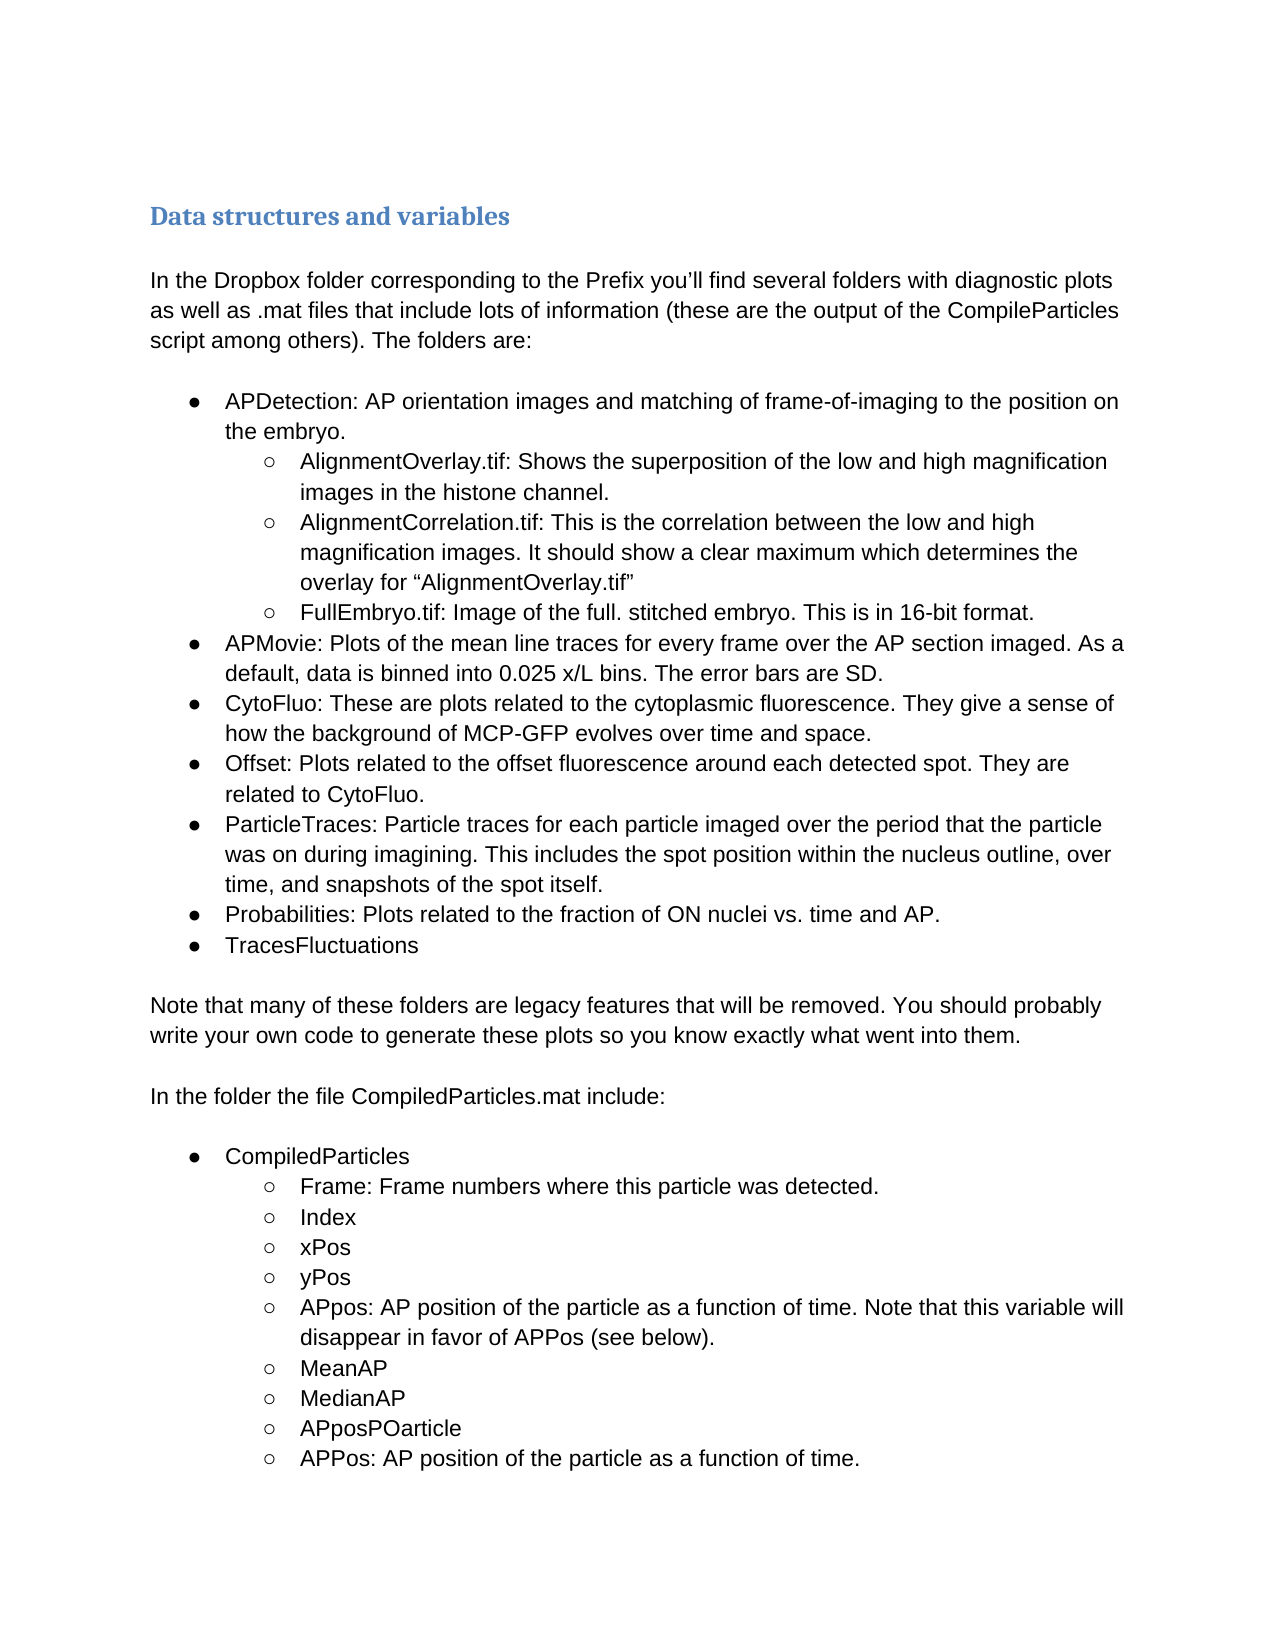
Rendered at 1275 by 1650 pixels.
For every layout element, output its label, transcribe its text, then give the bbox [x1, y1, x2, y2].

list AlignmentOverlay.tif: Shows the superposition of the low and high magnification images in the histone channel. [262, 448, 1125, 505]
list Probabilities: Plots related to the fraction of ON nuclei vs. time and AP. [187, 901, 1125, 928]
text Note that many of these folders are legacy features that will be removed. You should probably write your own code to generate these plots so you know exactly what went into them. [150, 992, 1125, 1048]
list Offset: Plots related to the offset fluorescence around each detected spot. They are related to CytoFluo. [187, 750, 1125, 807]
list ParticleTraces: Particle traces for each particle imaged over the period that the particle was on during imagining. This includes the spot position within the nucleus outline, over time, and snapshots of the spot itself. [187, 811, 1125, 897]
list APMovie: Plots of the mean line traces for every frame over the AP section imaged. As a default, data is binned into 0.025 x/L bins. The error bars are SD. [187, 629, 1125, 686]
list FullEmbryo.tif: Image of the full. stitched embryo. This is in 16-bit format. [262, 599, 1125, 626]
list Frame: Frame numbers where this particle was detected. [262, 1173, 1125, 1199]
list xPos [262, 1234, 1125, 1260]
list Index [262, 1203, 1125, 1230]
list CompiledParticles [187, 1143, 1125, 1169]
list MeanAP [262, 1354, 1125, 1381]
text In the folder the file CompiledParticles.mat include: [150, 1083, 1125, 1109]
list APpos: AP position of the particle as a function of time. Note that this variable will disappear in favor of APPos (see below). [262, 1294, 1125, 1351]
list APposPOarticle [262, 1415, 1125, 1441]
subtitle Data structures and variables [150, 201, 1125, 232]
list AlignmentCorrelation.tif: This is the correlation between the low and high magnification images. It should show a clear maximum which determines the overlay for “AlignmentOverlay.tif” [262, 509, 1125, 595]
list APDetection: AP orientation images and matching of frame-of-imaging to the position on the embryo. [187, 388, 1125, 444]
list CytoFluo: These are plots related to the cytoplasmic fluorescence. They give a sense of how the background of MCP-GFP evolves over time and space. [187, 690, 1125, 746]
list TracesFluctuations [187, 932, 1125, 958]
list MedianAP [262, 1385, 1125, 1411]
text In the Dropbox folder corresponding to the Prefix you’ll find several folders with diagnostic plots as well as .mat files that include lots of information (these are the output of the CompileParticles script among others). The folders are: [150, 267, 1125, 354]
list APPos: AP position of the particle as a function of time. [262, 1445, 1125, 1471]
list yPos [262, 1264, 1125, 1290]
